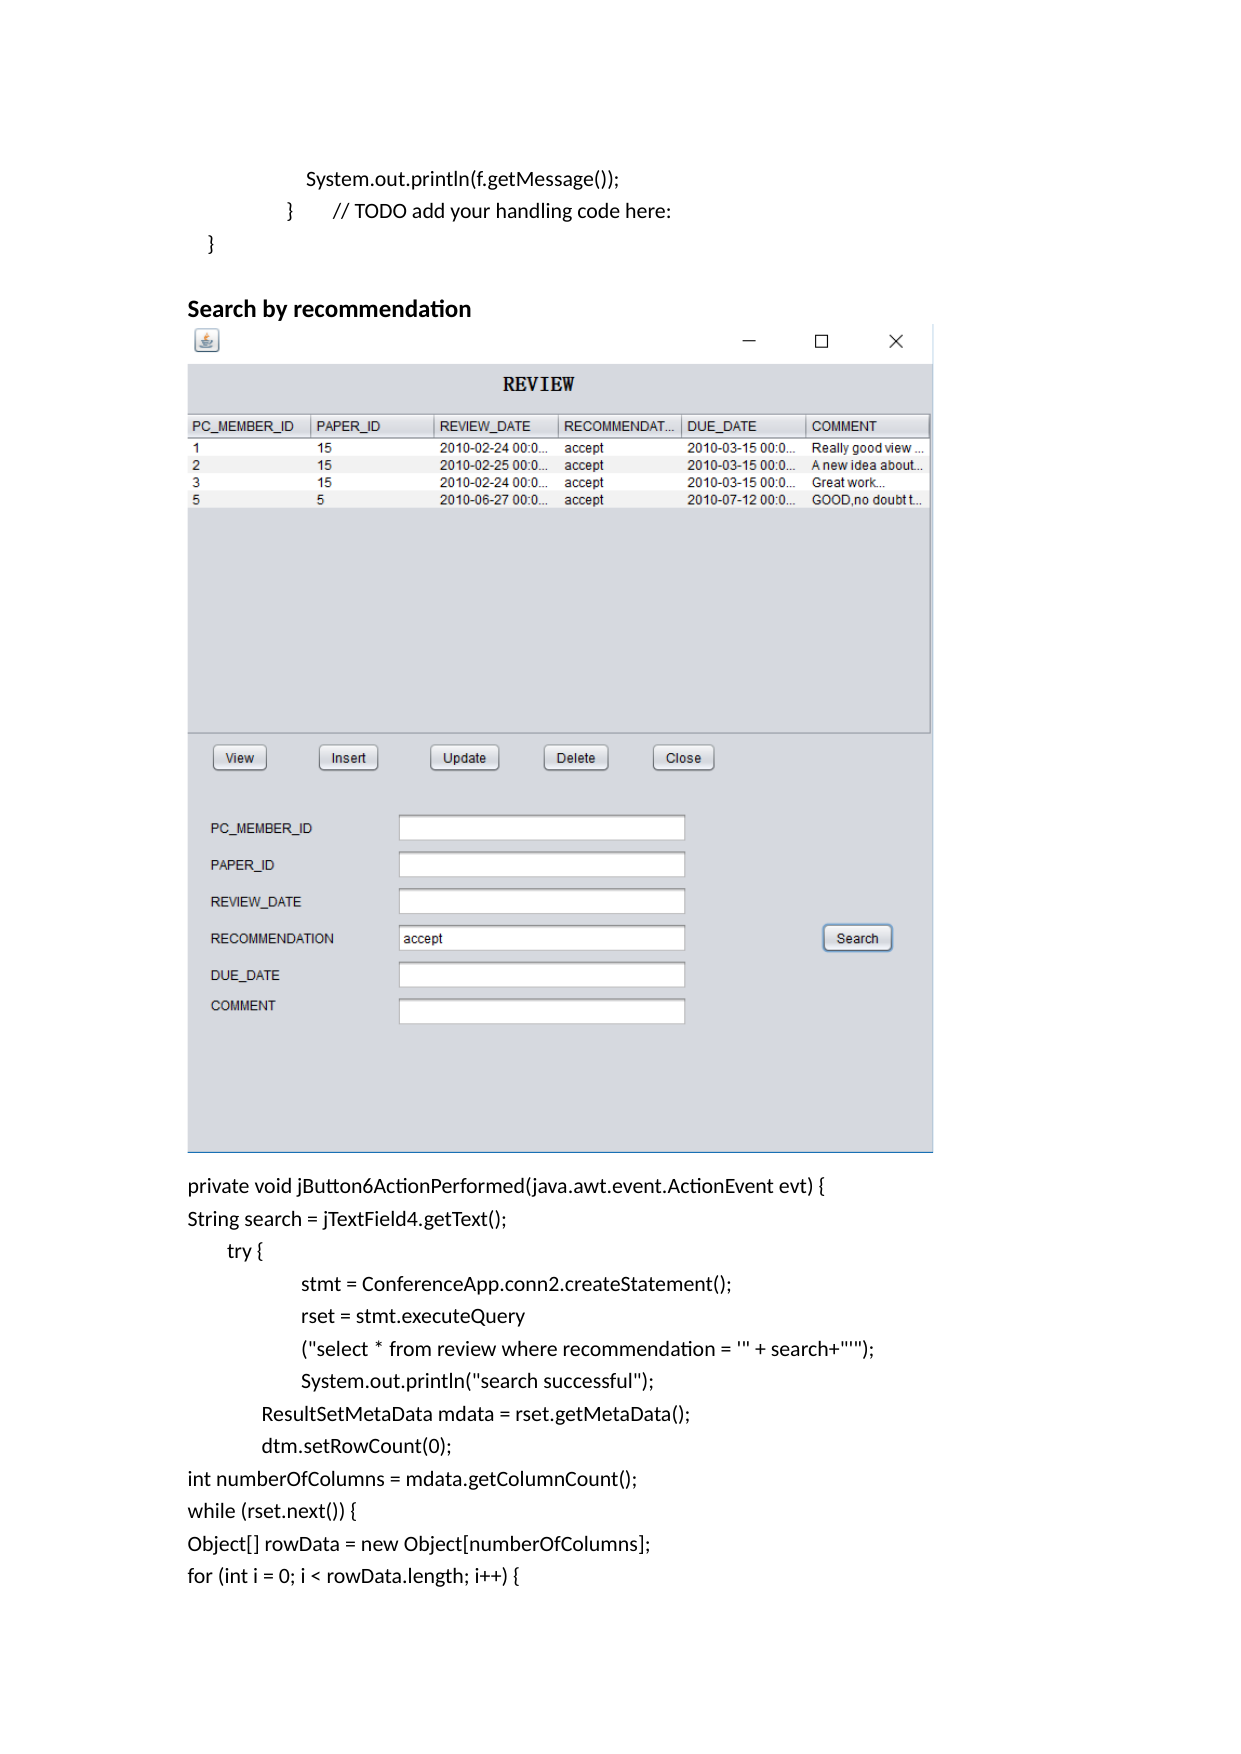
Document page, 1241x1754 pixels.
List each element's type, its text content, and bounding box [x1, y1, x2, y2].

text String search = jTextField4.getText(); [187, 1202, 1053, 1234]
text System.out.println(f.getMessage()); [187, 162, 1053, 194]
text try { [187, 1234, 1053, 1267]
text for (int i = 0; i < rowData.length; i++) { [187, 1559, 1053, 1592]
text dtm.setRowCount(0); [187, 1429, 1053, 1462]
text private void jButton6ActionPerformed(java.awt.event.ActionEvent evt) { [187, 1169, 1053, 1202]
text Search by recommendation [187, 292, 1053, 324]
text } // TODO add your handling code here: [187, 194, 1053, 227]
text Object[] rowData = new Object[numberOfColumns]; [187, 1527, 1053, 1559]
text rset = stmt.executeQuery [187, 1299, 1053, 1332]
text ("select * from review where recommendation = '" + search+"'"); [187, 1332, 1053, 1364]
text } [187, 227, 1053, 259]
text stmt = ConferenceApp.conn2.createStatement(); [187, 1267, 1053, 1299]
text System.out.println("search successful"); [187, 1364, 1053, 1397]
text while (rset.next()) { [187, 1494, 1053, 1527]
picture [187, 324, 934, 1153]
text ResultSetMetaData mdata = rset.getMetaData(); [187, 1397, 1053, 1429]
text int numberOfColumns = mdata.getColumnCount(); [187, 1462, 1053, 1494]
